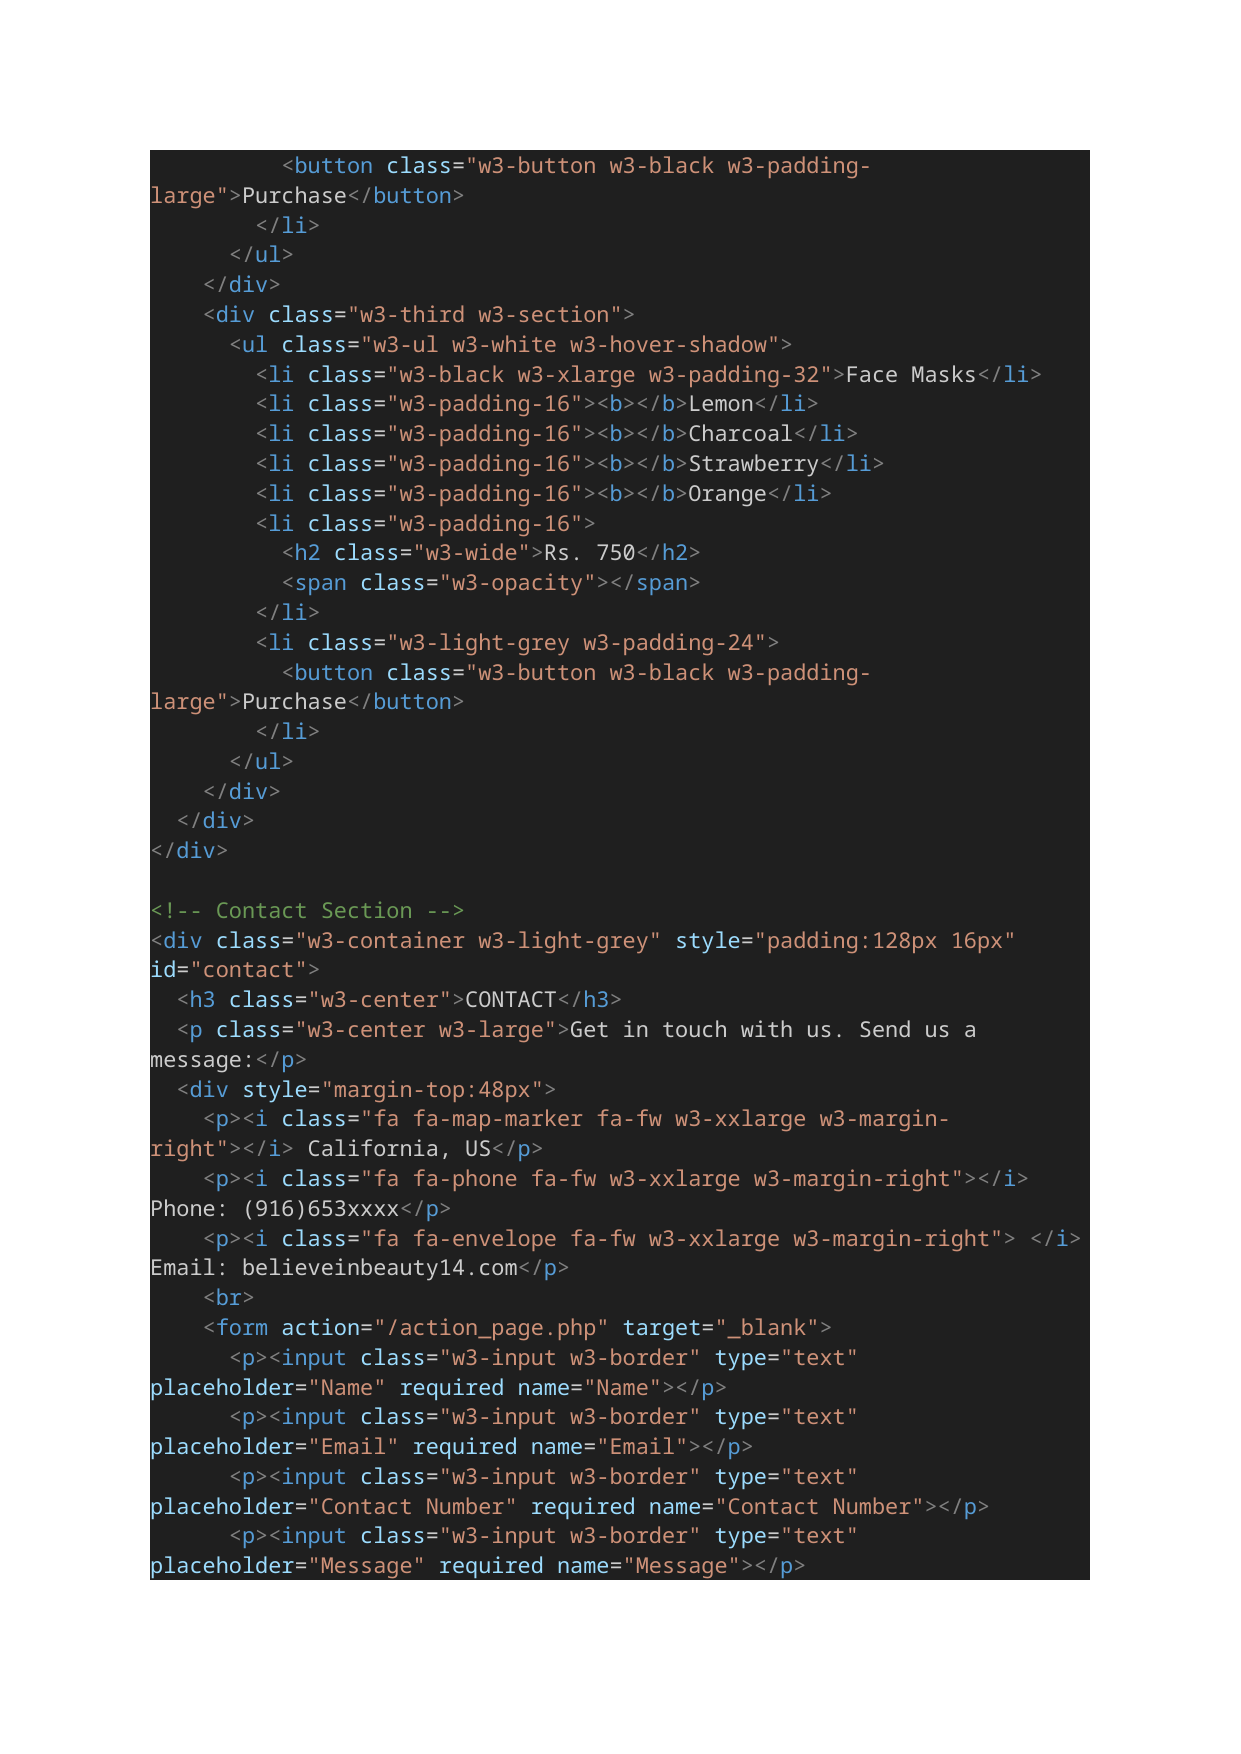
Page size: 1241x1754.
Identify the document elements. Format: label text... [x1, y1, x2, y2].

text <li class="w3-padding-16"><b></b>Strawberry</li> [150, 448, 1090, 478]
text </div> [150, 269, 1090, 299]
text <div style="margin-top:48px"> [150, 1073, 1090, 1103]
text <h3 class="w3-center">CONTACT</h3> [150, 984, 1090, 1014]
text <li class="w3-padding-16"><b></b>Orange</li> [150, 478, 1090, 507]
text <p><input class="w3-input w3-border" type="text" placeholder="Contact Number" required name="Contact Number"></p> [150, 1461, 1090, 1520]
text </div> [150, 835, 1090, 865]
text </ul> [150, 746, 1090, 776]
text <p><i class="fa fa-phone fa-fw w3-xxlarge w3-margin-right"></i> Phone: (916)653xxxx</p> [150, 1163, 1090, 1222]
text </li> [150, 597, 1090, 627]
text </div> [150, 776, 1090, 805]
text <button class="w3-button w3-black w3-padding-large">Purchase</button> [150, 150, 1090, 209]
text <li class="w3-padding-16"><b></b>Charcoal</li> [150, 418, 1090, 448]
text <p><input class="w3-input w3-border" type="text" placeholder="Message" required name="Message"></p> [150, 1520, 1090, 1580]
text <div class="w3-third w3-section"> [150, 299, 1090, 329]
text <span class="w3-opacity"></span> [150, 567, 1090, 597]
text </li> [150, 209, 1090, 239]
text <p class="w3-center w3-large">Get in touch with us. Send us a message:</p> [150, 1014, 1090, 1073]
text <button class="w3-button w3-black w3-padding-large">Purchase</button> [150, 656, 1090, 716]
text <p><input class="w3-input w3-border" type="text" placeholder="Name" required name="Name"></p> [150, 1342, 1090, 1401]
text </ul> [150, 239, 1090, 269]
text <br> [150, 1282, 1090, 1312]
text </li> [150, 716, 1090, 746]
text <p><input class="w3-input w3-border" type="text" placeholder="Email" required name="Email"></p> [150, 1401, 1090, 1461]
text <p><i class="fa fa-envelope fa-fw w3-xxlarge w3-margin-right"> </i> Email: believeinbeauty14.com</p> [150, 1222, 1090, 1282]
text <li class="w3-black w3-xlarge w3-padding-32">Face Masks</li> [150, 358, 1090, 388]
text <ul class="w3-ul w3-white w3-hover-shadow"> [150, 329, 1090, 358]
text <li class="w3-padding-16"><b></b>Lemon</li> [150, 388, 1090, 418]
text <h2 class="w3-wide">Rs. 750</h2> [150, 537, 1090, 567]
text <form action="/action_page.php" target="_blank"> [150, 1312, 1090, 1342]
text <div class="w3-container w3-light-grey" style="padding:128px 16px" id="contact"> [150, 924, 1090, 984]
text <p><i class="fa fa-map-marker fa-fw w3-xxlarge w3-margin-right"></i> California, US</p> [150, 1103, 1090, 1163]
text <li class="w3-light-grey w3-padding-24"> [150, 627, 1090, 656]
text <li class="w3-padding-16"> [150, 507, 1090, 537]
text </div> [150, 805, 1090, 835]
text <!-- Contact Section --> [150, 895, 1090, 924]
